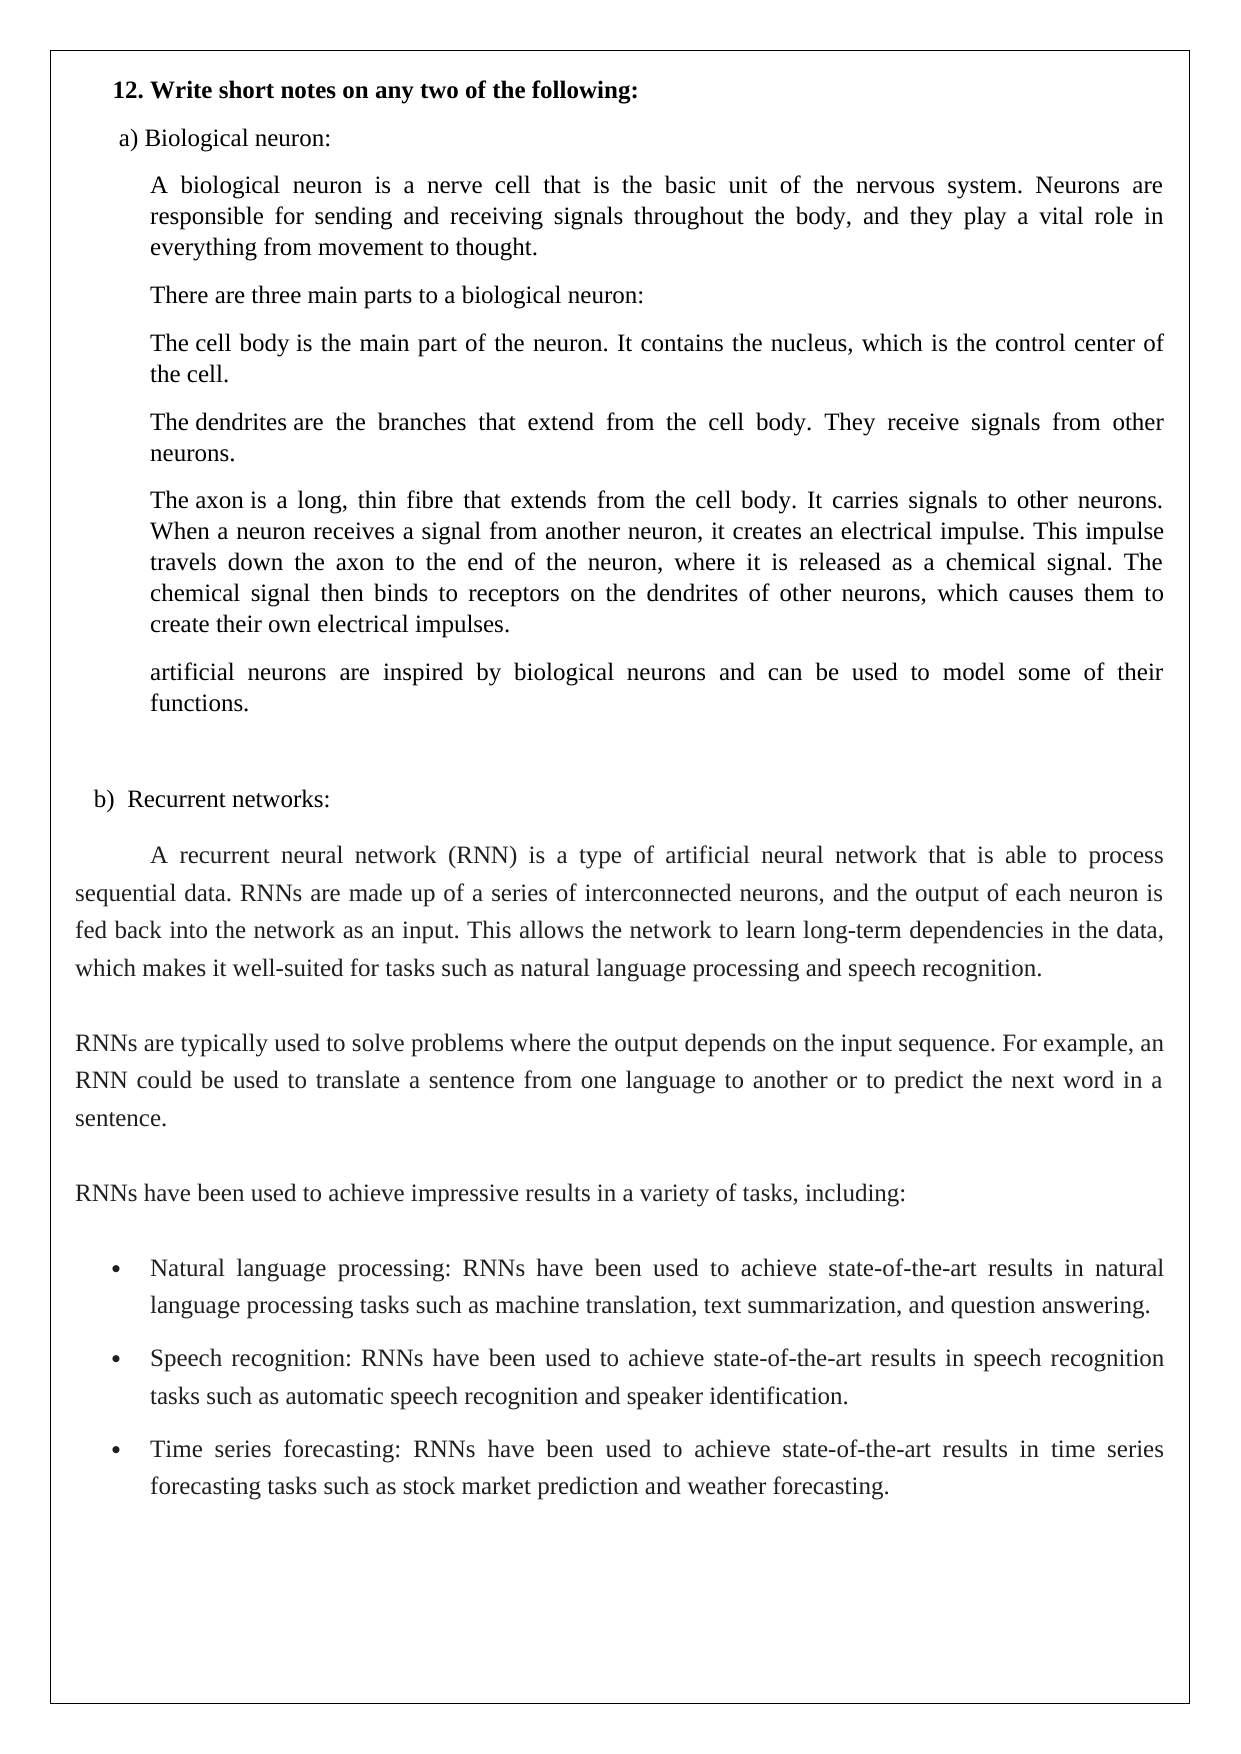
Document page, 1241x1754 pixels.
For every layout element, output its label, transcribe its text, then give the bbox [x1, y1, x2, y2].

list Speech recognition: RNNs have been used to achieve state-of-the-art results in speech recognition tasks such as automatic speech recognition and speaker identification. [112, 1334, 1165, 1409]
list Time series forecasting: RNNs have been used to achieve state-of-the-art results in time series forecasting tasks such as stock market prediction and weather forecasting. [112, 1425, 1165, 1500]
text There are three main parts to a biological neuron: [150, 280, 1165, 309]
text RNNs are typically used to solve problems where the output depends on the input sequence. For example, an RNN could be used to translate a sentence from one language to another or to predict the next word in a sentence. [75, 1019, 1165, 1131]
text a) Biological neuron: [112, 123, 1165, 151]
text b) Recurrent networks: [75, 784, 1165, 812]
text A recurrent neural network (RNN) is a type of artificial neural network that is able to process sequential data. RNNs are made up of a series of interconnected neurons, and the output of each neuron is fed back into the network as an input. This allows the network to learn long-term dependencies in the data, which makes it well-suited for tasks such as natural language processing and speech recognition. [75, 831, 1165, 981]
list Natural language processing: RNNs have been used to achieve state-of-the-art results in natural language processing tasks such as machine translation, text summarization, and question answering. [112, 1244, 1165, 1319]
text The dendrites are the branches that extend from the cell body. They receive signals from other neurons. [150, 407, 1165, 466]
text The cell body is the main part of the neuron. It contains the nucleus, which is the control center of the cell. [150, 328, 1165, 388]
text A biological neuron is a nerve cell that is the basic unit of the nervous system. Neurons are responsible for sending and receiving signals throughout the body, and they play a vital role in everything from movement to thought. [150, 170, 1165, 261]
list Write short notes on any two of the following: [112, 75, 1165, 104]
text artificial neurons are inspired by biological neurons and can be used to model some of their functions. [150, 657, 1165, 717]
text RNNs have been used to achieve impressive results in a variety of tasks, including: [75, 1169, 1165, 1206]
text The axon is a long, thin fibre that extends from the cell body. It carries signals to other neurons. When a neuron receives a signal from another neuron, it creates an electrical impulse. This impulse travels down the axon to the end of the neuron, where it is released as a chemical signal. The chemical signal then binds to receptors on the dendrites of other neurons, which causes them to create their own electrical impulses. [150, 485, 1165, 638]
